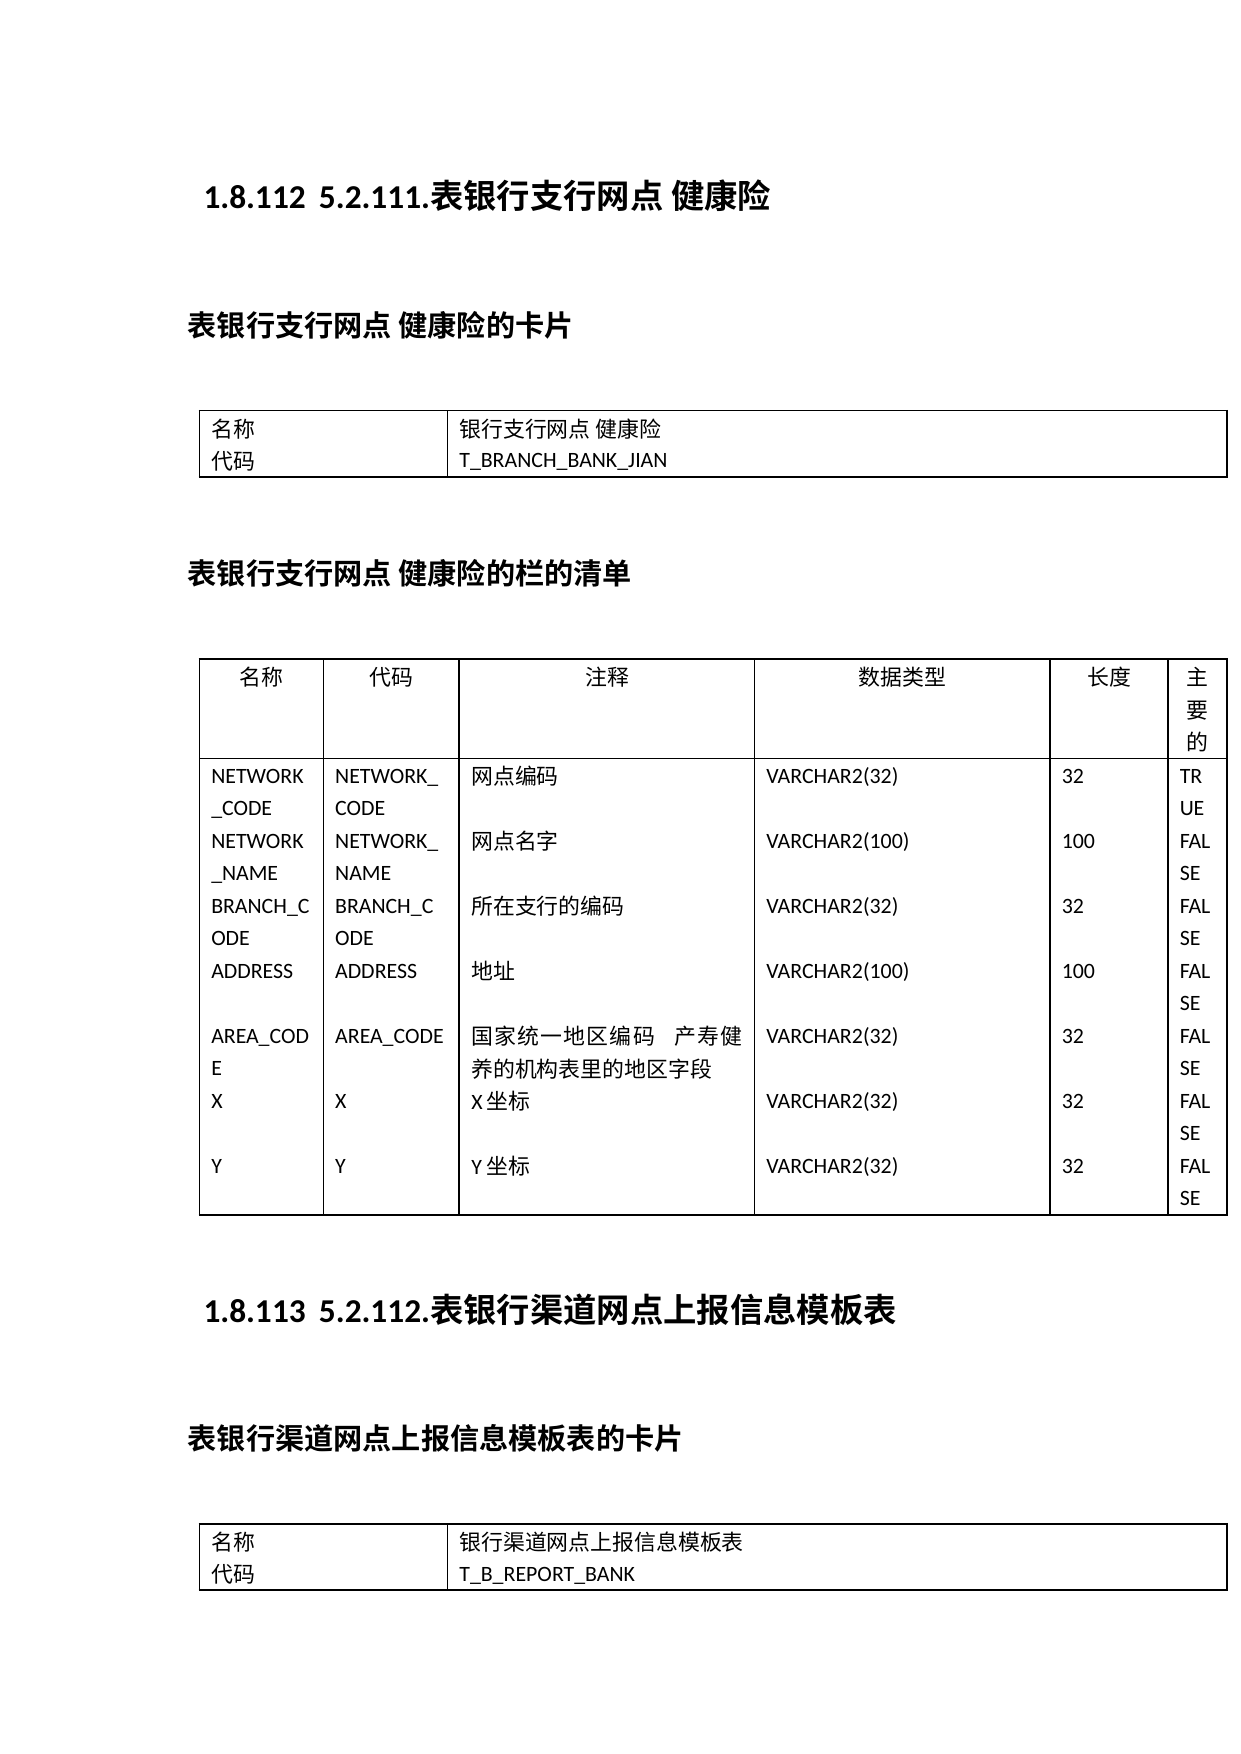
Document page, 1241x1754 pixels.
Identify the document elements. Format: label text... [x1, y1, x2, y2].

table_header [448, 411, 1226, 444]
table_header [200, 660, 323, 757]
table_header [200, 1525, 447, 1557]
subtitle 表银行渠道网点上报信息模板表的卡片 [187, 1404, 1053, 1469]
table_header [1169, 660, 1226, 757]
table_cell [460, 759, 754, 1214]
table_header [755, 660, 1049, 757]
subtitle 5.2.112.表银行渠道网点上报信息模板表 [306, 1275, 1053, 1340]
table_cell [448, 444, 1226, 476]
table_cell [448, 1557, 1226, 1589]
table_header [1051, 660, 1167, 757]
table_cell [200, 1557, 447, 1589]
subtitle 表银行支行网点 健康险的卡片 [187, 291, 1053, 356]
subtitle 表银行支行网点 健康险的栏的清单 [187, 539, 1053, 604]
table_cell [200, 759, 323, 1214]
subtitle 5.2.111.表银行支行网点 健康险 [306, 162, 1053, 227]
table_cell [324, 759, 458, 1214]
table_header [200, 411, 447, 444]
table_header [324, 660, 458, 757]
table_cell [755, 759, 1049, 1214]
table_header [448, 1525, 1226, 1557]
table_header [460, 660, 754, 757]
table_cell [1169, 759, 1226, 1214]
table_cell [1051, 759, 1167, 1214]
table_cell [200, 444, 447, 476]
